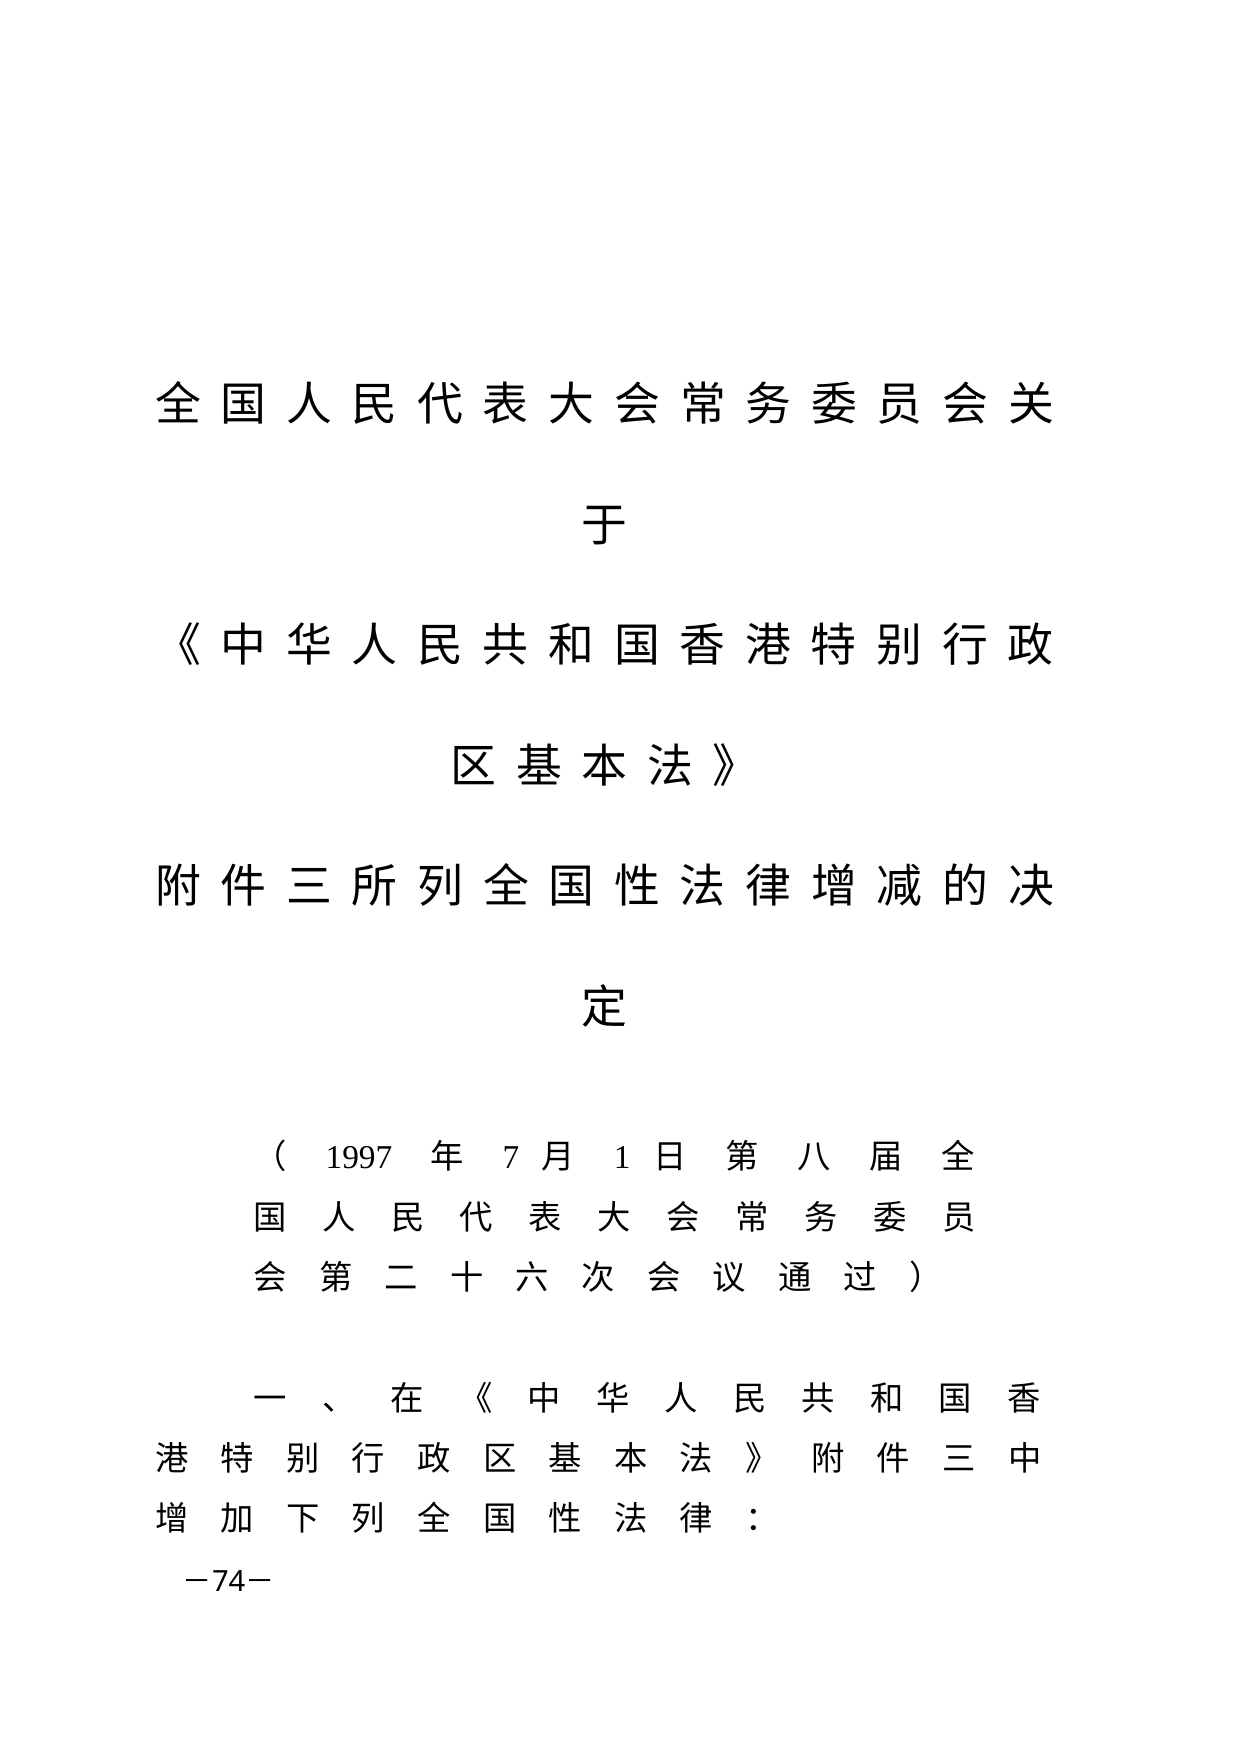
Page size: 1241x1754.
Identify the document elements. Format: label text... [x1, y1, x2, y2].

text （1997年7月1日第八届全国人民代表大会常务委员会第二十六次会议通过） [221, 1124, 1008, 1191]
list 全国人民代表大会常务委员会关于 《中华人民共和国香港特别行政区基本法》 附件三所列全国性法律增减的决定 [155, 340, 1073, 1064]
text 一、在《中华人民共和国香港特别行政区基本法》附件三中增加下列全国性法律： [155, 1365, 1073, 1546]
text （1997年7月1日第八届全国人民代表大会常务委员会第二十六次会议通过） [221, 1239, 1008, 1305]
